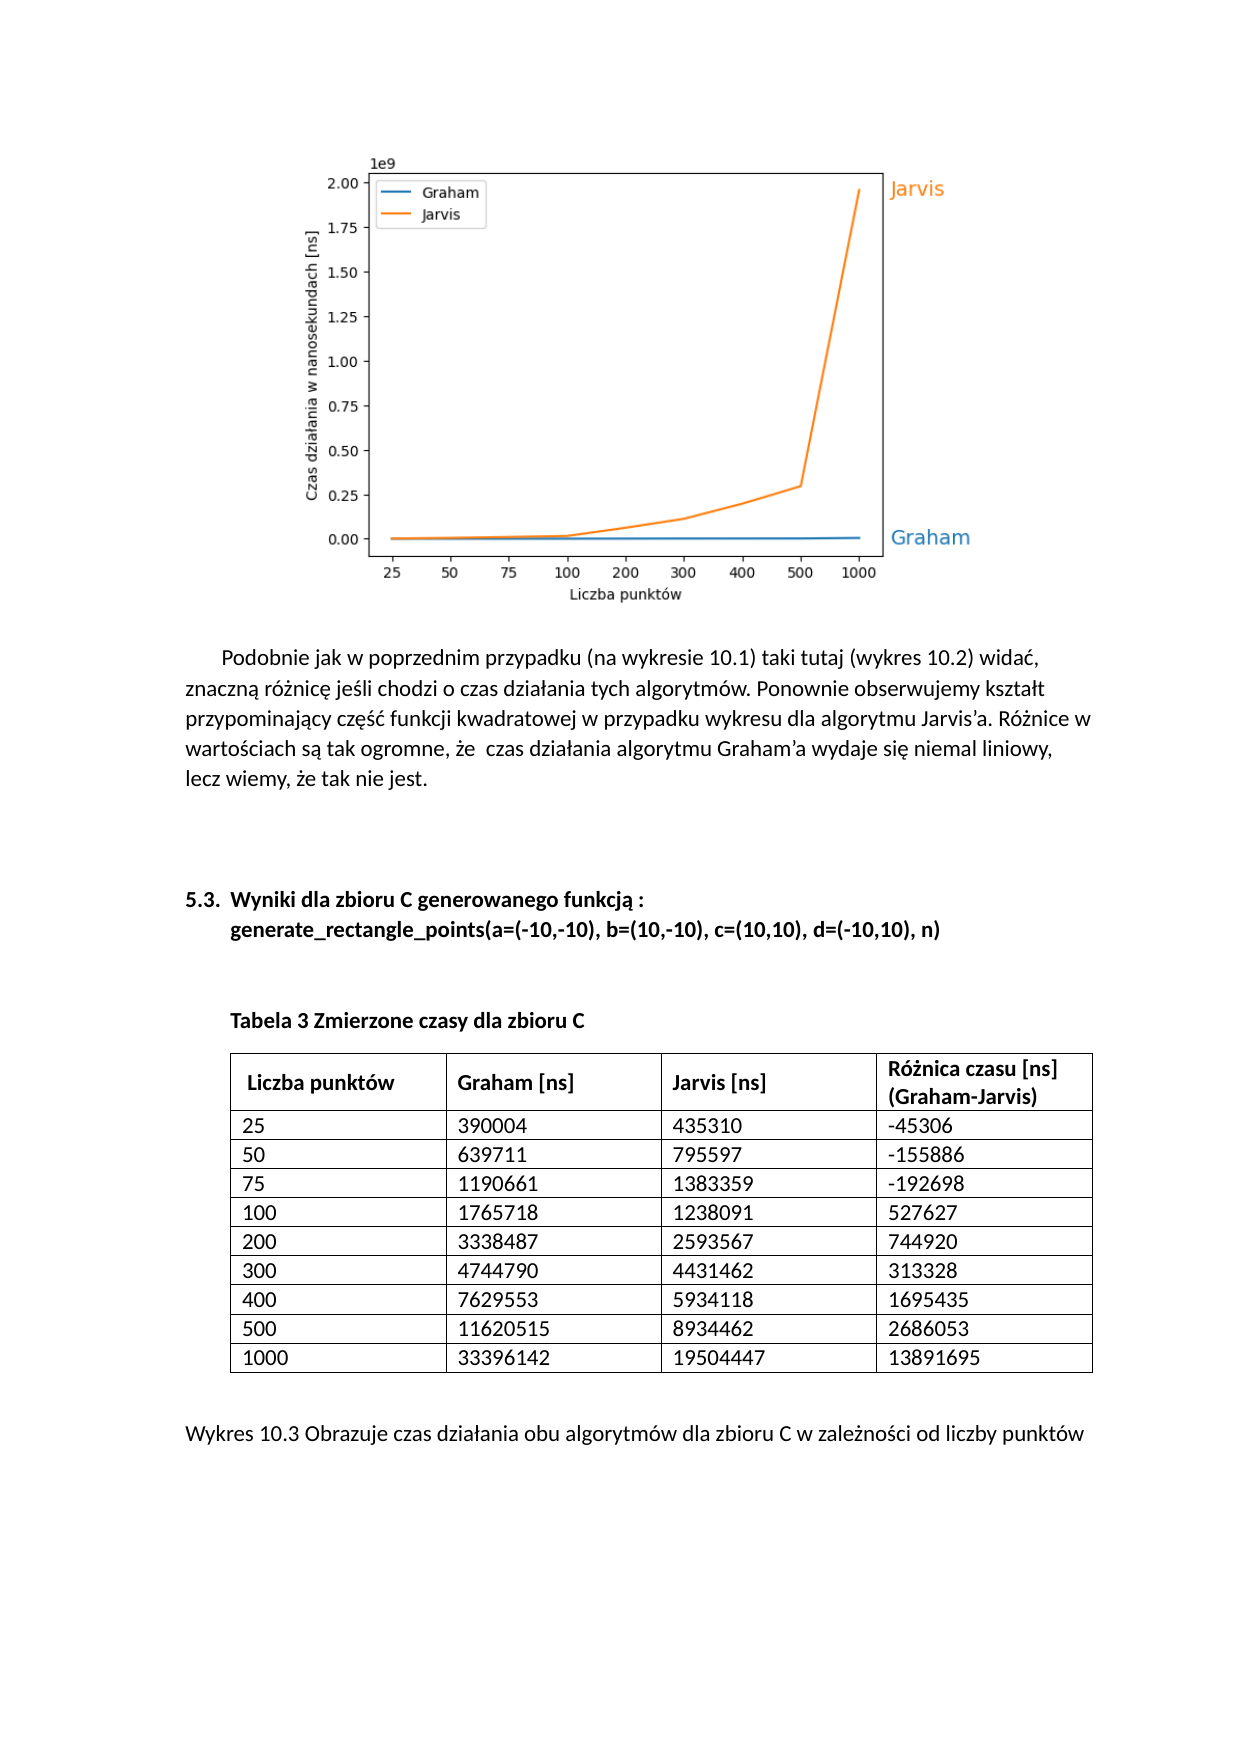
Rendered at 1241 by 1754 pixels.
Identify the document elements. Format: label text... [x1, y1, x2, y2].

table_cell 500 [231, 1315, 446, 1342]
table_cell 100 [231, 1198, 446, 1226]
table_cell 313328 [877, 1256, 1092, 1284]
table_cell 4744790 [447, 1256, 661, 1284]
table_cell 2686053 [877, 1315, 1092, 1342]
table_cell -45306 [877, 1111, 1092, 1139]
table_cell 1000 [231, 1344, 446, 1372]
table_header Graham [ns] [447, 1054, 661, 1110]
table_cell 435310 [662, 1111, 876, 1139]
table_header Liczba punktów [231, 1054, 446, 1110]
picture [296, 147, 982, 612]
text Wykres 10.3 Obrazuje czas działania obu algorytmów dla zbioru C w zależności od liczby punktów [185, 1419, 1093, 1447]
table_cell 25 [231, 1111, 446, 1139]
list Wyniki dla zbioru C generowanego funkcją : [185, 885, 1093, 913]
table_header Jarvis [ns] [662, 1054, 876, 1110]
table_cell 744920 [877, 1227, 1092, 1255]
table_cell 1238091 [662, 1198, 876, 1226]
table_cell 19504447 [662, 1344, 876, 1372]
table_cell -192698 [877, 1169, 1092, 1197]
table_cell 400 [231, 1285, 446, 1313]
table_cell 1765718 [447, 1198, 661, 1226]
table_cell 2593567 [662, 1227, 876, 1255]
table_header Różnica czasu [ns] (Graham-Jarvis) [877, 1054, 1092, 1110]
table_cell 795597 [662, 1140, 876, 1168]
table_cell 1695435 [877, 1285, 1092, 1313]
table_cell 3338487 [447, 1227, 661, 1255]
table_cell 200 [231, 1227, 446, 1255]
table_cell 50 [231, 1140, 446, 1168]
table_cell 7629553 [447, 1285, 661, 1313]
table_cell 390004 [447, 1111, 661, 1139]
table_cell 5934118 [662, 1285, 876, 1313]
table_cell 300 [231, 1256, 446, 1284]
table_cell 639711 [447, 1140, 661, 1168]
table_cell 1383359 [662, 1169, 876, 1197]
table_cell 1190661 [447, 1169, 661, 1197]
list generate_rectangle_points(a=(-10,-10), b=(10,-10), c=(10,10), d=(-10,10), n) [230, 915, 1093, 943]
table_cell 8934462 [662, 1315, 876, 1342]
table_cell 4431462 [662, 1256, 876, 1284]
table_cell 75 [231, 1169, 446, 1197]
table_cell -155886 [877, 1140, 1092, 1168]
list Tabela 3 Zmierzone czasy dla zbioru C [230, 1006, 1093, 1034]
table_cell 527627 [877, 1198, 1092, 1226]
list Podobnie jak w poprzednim przypadku (na wykresie 10.1) taki tutaj (wykres 10.2) widać, znaczną różnicę jeśli chodzi o czas działania tych algorytmów. Ponownie obserwujemy kształt przypominający część funkcji kwadratowej w przypadku wykresu dla algorytmu Jarvis’a. Różnice w wartościach są tak ogromne, że czas działania algorytmu Graham’a wydaje się niemal liniowy, lecz wiemy, że tak nie jest. [185, 643, 1093, 792]
table_cell 13891695 [877, 1344, 1092, 1372]
table_cell 11620515 [447, 1315, 661, 1342]
table_cell 33396142 [447, 1344, 661, 1372]
